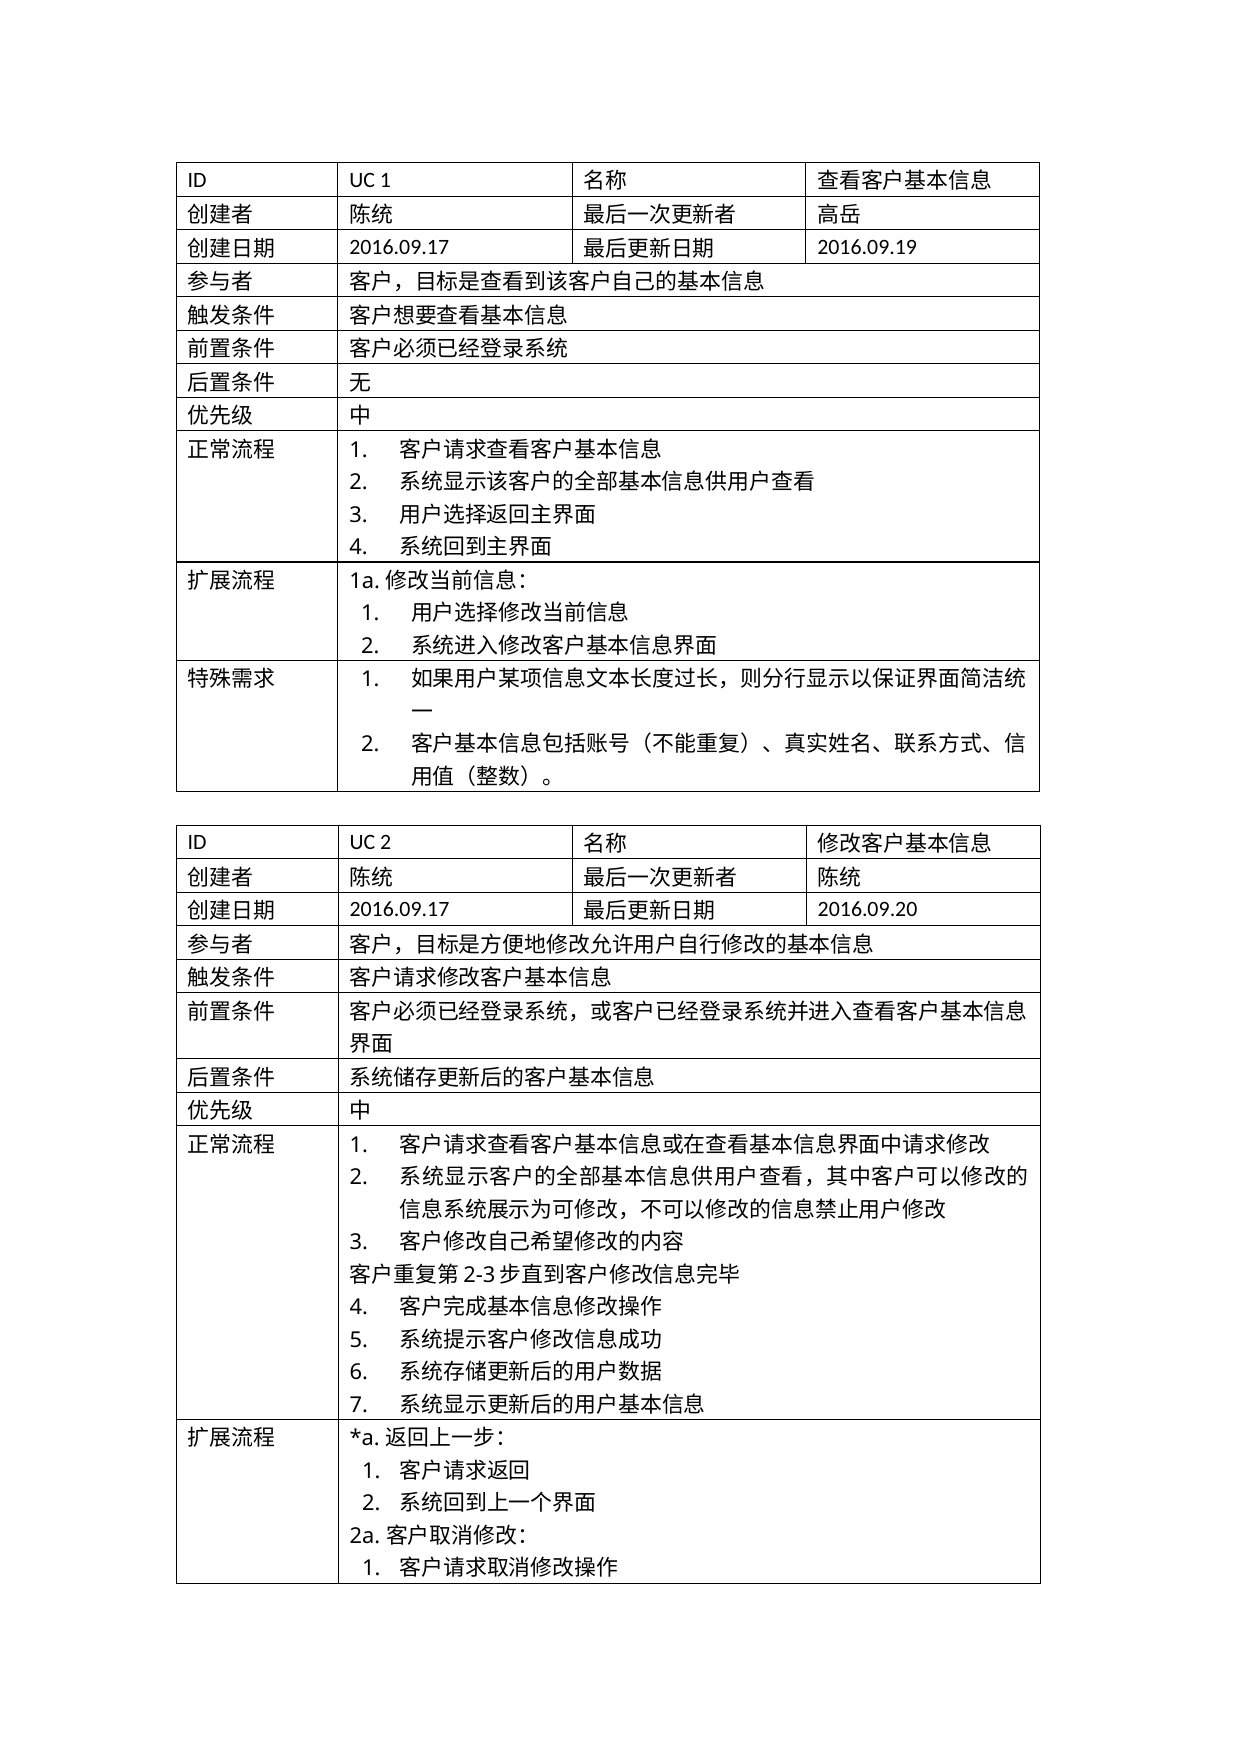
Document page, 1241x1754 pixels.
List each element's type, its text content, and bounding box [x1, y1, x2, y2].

table_cell 前置条件 [177, 993, 338, 1058]
table_cell 后置条件 [177, 1059, 338, 1092]
table_cell 优先级 [177, 398, 337, 430]
table_cell 参与者 [177, 264, 337, 296]
table_cell 触发条件 [177, 297, 337, 330]
table_cell 创建日期 [177, 893, 338, 925]
table_cell 2016.09.20 [807, 893, 1040, 925]
table_header 修改客户基本信息 [807, 826, 1040, 858]
table_header 查看客户基本信息 [806, 163, 1039, 196]
table_cell 客户必须已经登录系统，或客户已经登录系统并进入查看客户基本信息界面 [339, 993, 1040, 1058]
table_cell 后置条件 [177, 364, 337, 397]
table_cell 扩展流程 [177, 1420, 338, 1582]
table_cell 最后更新日期 [573, 893, 806, 925]
table_cell 特殊需求 [177, 661, 337, 791]
table_cell 客户，目标是方便地修改允许用户自行修改的基本信息 [339, 926, 1040, 959]
table_cell 触发条件 [177, 960, 338, 992]
table_cell 1a. 修改当前信息： 用户选择修改当前信息 系统进入修改客户基本信息界面 [338, 563, 1039, 660]
table_cell 客户必须已经登录系统 [338, 331, 1039, 363]
table_header ID [177, 163, 337, 196]
table_cell 最后更新日期 [573, 230, 805, 263]
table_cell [339, 1420, 1040, 1582]
table_cell 客户请求查看客户基本信息或在查看基本信息界面中请求修改 系统显示客户的全部基本信息供用户查看，其中客户可以修改的信息系统展示为可修改，不可以修改的信息禁止用户修改 客户修改自己希望修改的内容 客户重复第2-3步直到客户修改信息完毕 客户完成基本信息修改操作 系统提示客户修改信息成功 系统存储更新后的用户数据 系统显示更新后的用户基本信息 [339, 1126, 1040, 1419]
table_cell 如果用户某项信息文本长度过长，则分行显示以保证界面简洁统一 客户基本信息包括账号（不能重复）、真实姓名、联系方式、信用值（整数）。 [338, 661, 1039, 791]
table_cell 中 [339, 1093, 1040, 1125]
table_cell 创建日期 [177, 230, 337, 263]
table_cell 前置条件 [177, 331, 337, 363]
table_cell 2016.09.17 [338, 230, 572, 263]
table_cell 最后一次更新者 [573, 859, 806, 892]
table_cell 创建者 [177, 859, 338, 892]
table_header ID [177, 826, 338, 858]
table_cell 最后一次更新者 [573, 197, 805, 229]
table_cell 高岳 [806, 197, 1039, 229]
table_cell 2016.09.19 [806, 230, 1039, 263]
table_cell 陈统 [339, 859, 572, 892]
table_cell 中 [338, 398, 1039, 430]
table_cell 客户，目标是查看到该客户自己的基本信息 [338, 264, 1039, 296]
table_cell 正常流程 [177, 431, 337, 561]
table_header UC 1 [338, 163, 572, 196]
table_cell 系统储存更新后的客户基本信息 [339, 1059, 1040, 1092]
table_cell 正常流程 [177, 1126, 338, 1419]
table_cell 2016.09.17 [339, 893, 572, 925]
table_cell 无 [338, 364, 1039, 397]
table_cell 陈统 [338, 197, 572, 229]
table_header 名称 [573, 163, 805, 196]
table_header 名称 [573, 826, 806, 858]
table_cell 陈统 [807, 859, 1040, 892]
table_cell 客户请求修改客户基本信息 [339, 960, 1040, 992]
table_cell 创建者 [177, 197, 337, 229]
table_cell 优先级 [177, 1093, 338, 1125]
table_header UC 2 [339, 826, 572, 858]
table_cell 客户想要查看基本信息 [338, 297, 1039, 330]
table_cell 客户请求查看客户基本信息 系统显示该客户的全部基本信息供用户查看 用户选择返回主界面 系统回到主界面 [338, 431, 1039, 561]
table_cell 参与者 [177, 926, 338, 959]
table_cell 扩展流程 [177, 563, 337, 660]
